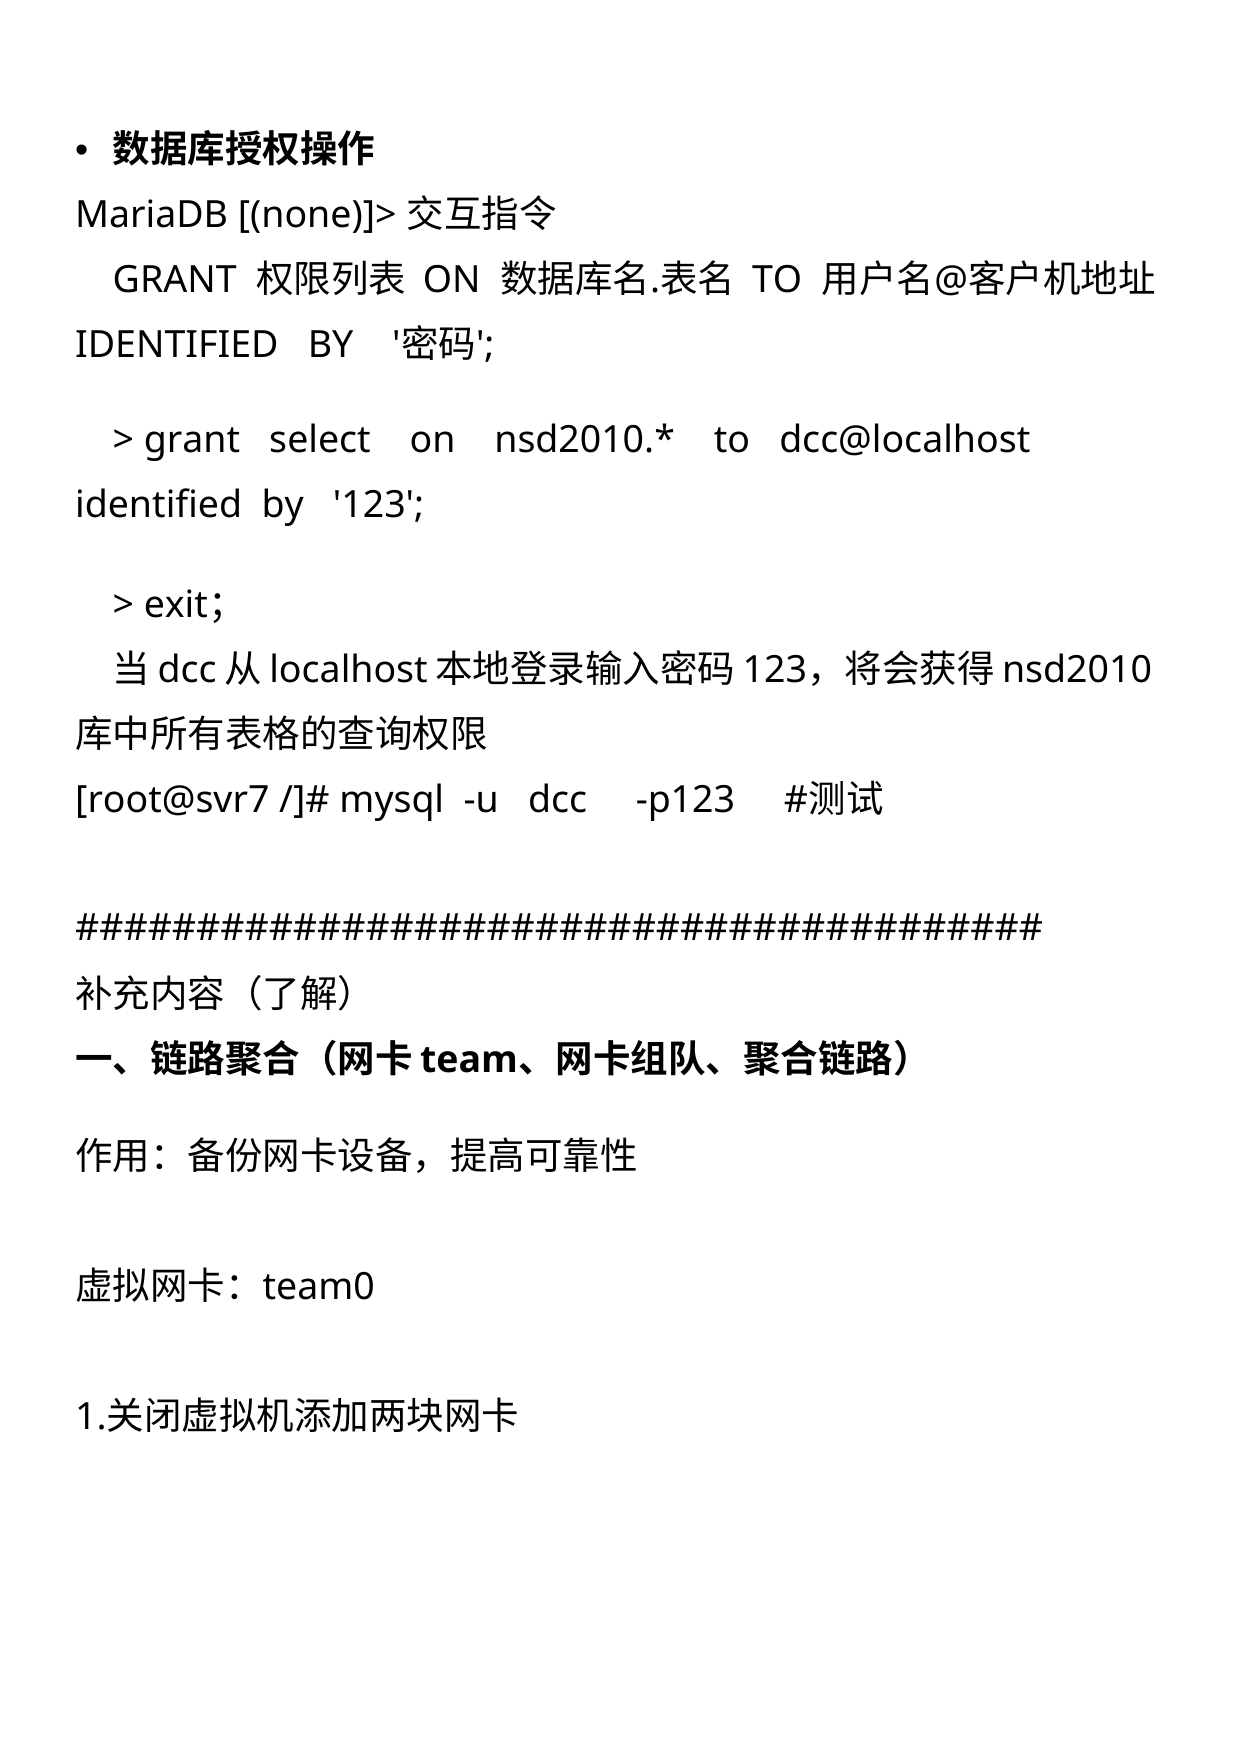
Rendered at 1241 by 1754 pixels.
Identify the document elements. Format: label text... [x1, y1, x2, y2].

text 补充内容（了解） [75, 958, 1165, 1023]
list GRANT 权限列表 ON 数据库名.表名 TO 用户名@客户机地址 IDENTIFIED BY '密码'; [75, 243, 1165, 373]
text > exit； [75, 568, 1165, 633]
list 数据库授权操作 [75, 113, 1165, 178]
text MariaDB [(none)]> 交互指令 [75, 178, 1165, 243]
text 作用：备份网卡设备，提高可靠性 [75, 1121, 1165, 1186]
text 一、链路聚合（网卡team、网卡组队、聚合链路） [75, 1023, 1165, 1088]
text [root@svr7 /]# mysql -u dcc -p123 #测试 [75, 763, 1165, 828]
text > grant select on nsd2010.* to dcc@localhost identified by '123'; [75, 406, 1165, 536]
text ######################################## [75, 893, 1165, 958]
text 当dcc从localhost本地登录输入密码123，将会获得nsd2010库中所有表格的查询权限 [75, 633, 1165, 763]
text 1.关闭虚拟机添加两块网卡 [75, 1381, 1165, 1446]
text 虚拟网卡：team0 [75, 1251, 1165, 1316]
